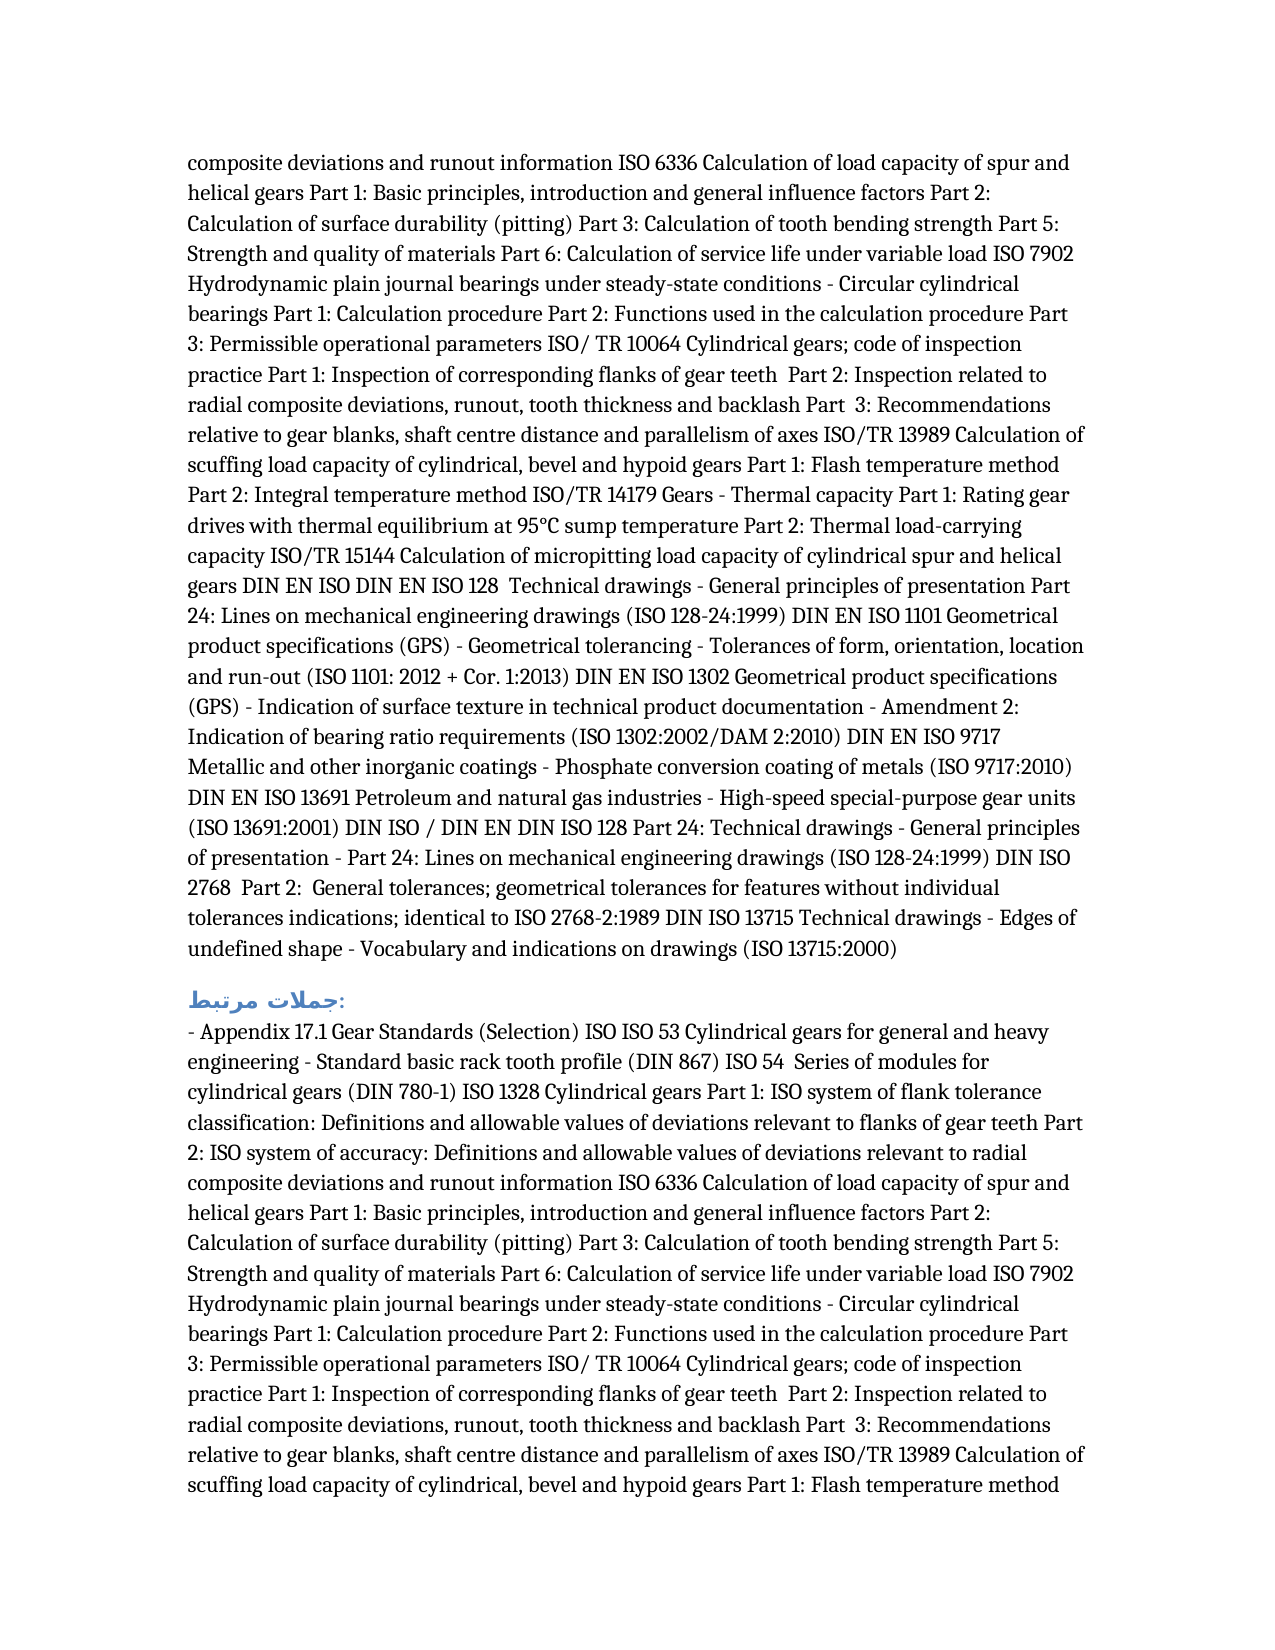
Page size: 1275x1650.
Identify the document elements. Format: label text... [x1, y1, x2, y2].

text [187, 150, 1087, 962]
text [187, 1019, 1087, 1498]
subtitle جملات مرتبط: [187, 986, 1087, 1014]
